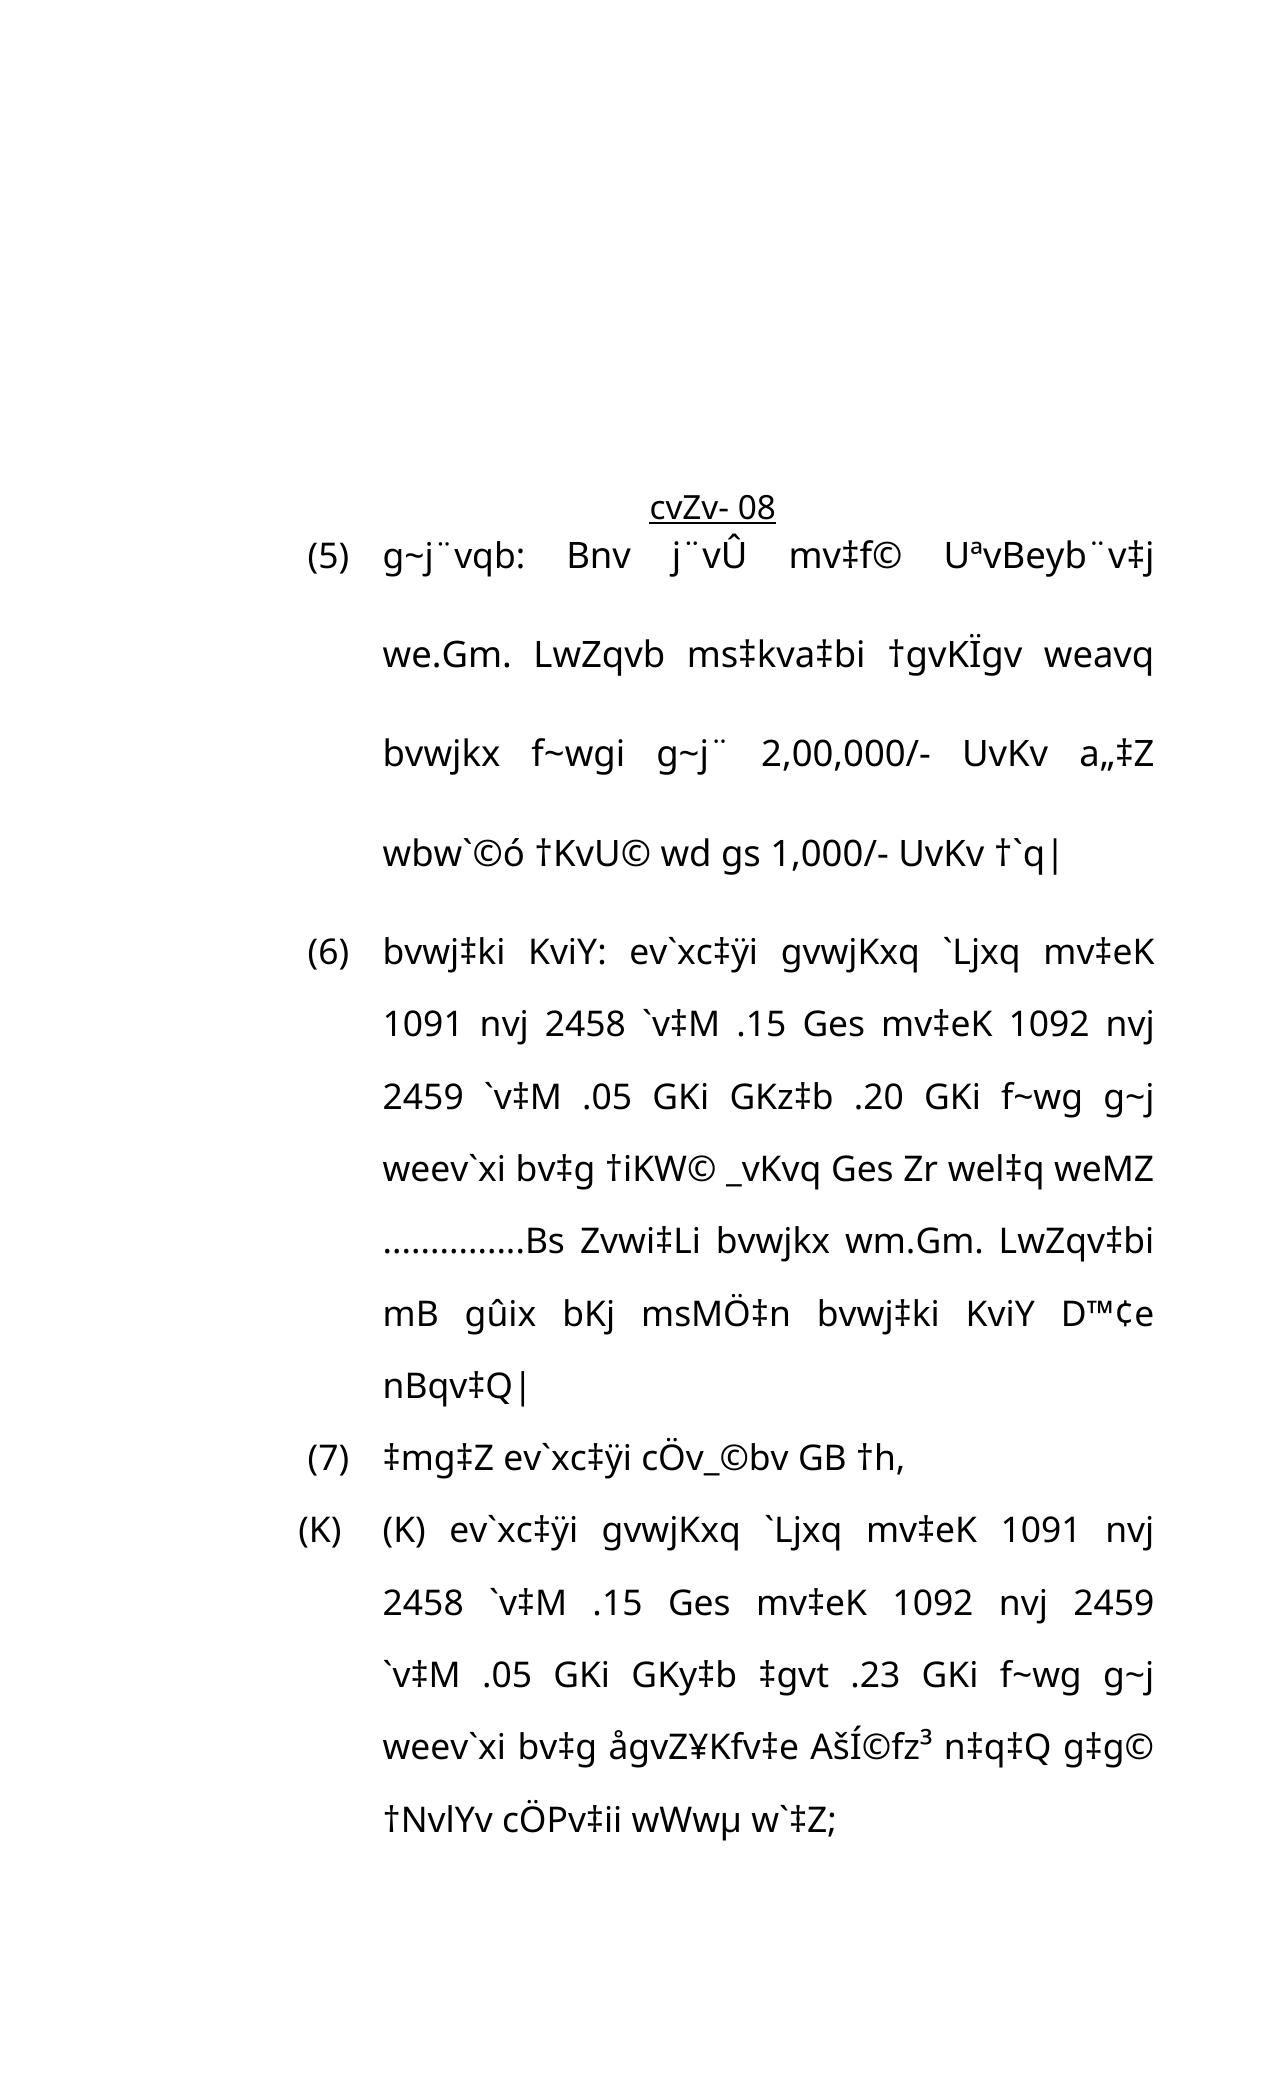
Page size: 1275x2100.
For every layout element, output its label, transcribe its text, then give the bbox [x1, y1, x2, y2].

list (K) ev`xc‡ÿi gvwjKxq `Ljxq mv‡eK 1091 nvj 2458 `v‡M .15 Ges mv‡eK 1092 nvj 2459 `v‡M .05 GKi GKy‡b ‡gvt .23 GKi f~wg g~j weev`xi bv‡g ågvZ¥Kfv‡e AšÍ©fz³ n‡q‡Q g‡g© †NvlYv cÖPv‡ii wWwµ w`‡Z; [298, 1505, 1155, 1842]
list bvwj‡ki KviY: ev`xc‡ÿi gvwjKxq `Ljxq mv‡eK 1091 nvj 2458 `v‡M .15 Ges mv‡eK 1092 nvj 2459 `v‡M .05 GKi GKz‡b .20 GKi f~wg g~j weev`xi bv‡g †iKW© _vKvq Ges Zr wel‡q weMZ ...............Bs Zvwi‡Li bvwjkx wm.Gm. LwZqv‡bi mB gûix bKj msMÖ‡n bvwj‡ki KviY D™¢e nBqv‡Q| [307, 927, 1155, 1409]
list ‡mg‡Z ev`xc‡ÿi cÖv_©bv GB †h, [307, 1433, 1155, 1481]
list g~j¨vqb: Bnv j¨vÛ mv‡f© UªvBeyb¨v‡j we.Gm. LwZqvb ms‡kva‡bi †gvKÏgv weavq bvwjkx f~wgi g~j¨ 2,00,000/- UvKv a„‡Z wbw`©ó †KvU© wd gs 1,000/- UvKv †`q| [307, 529, 1155, 877]
